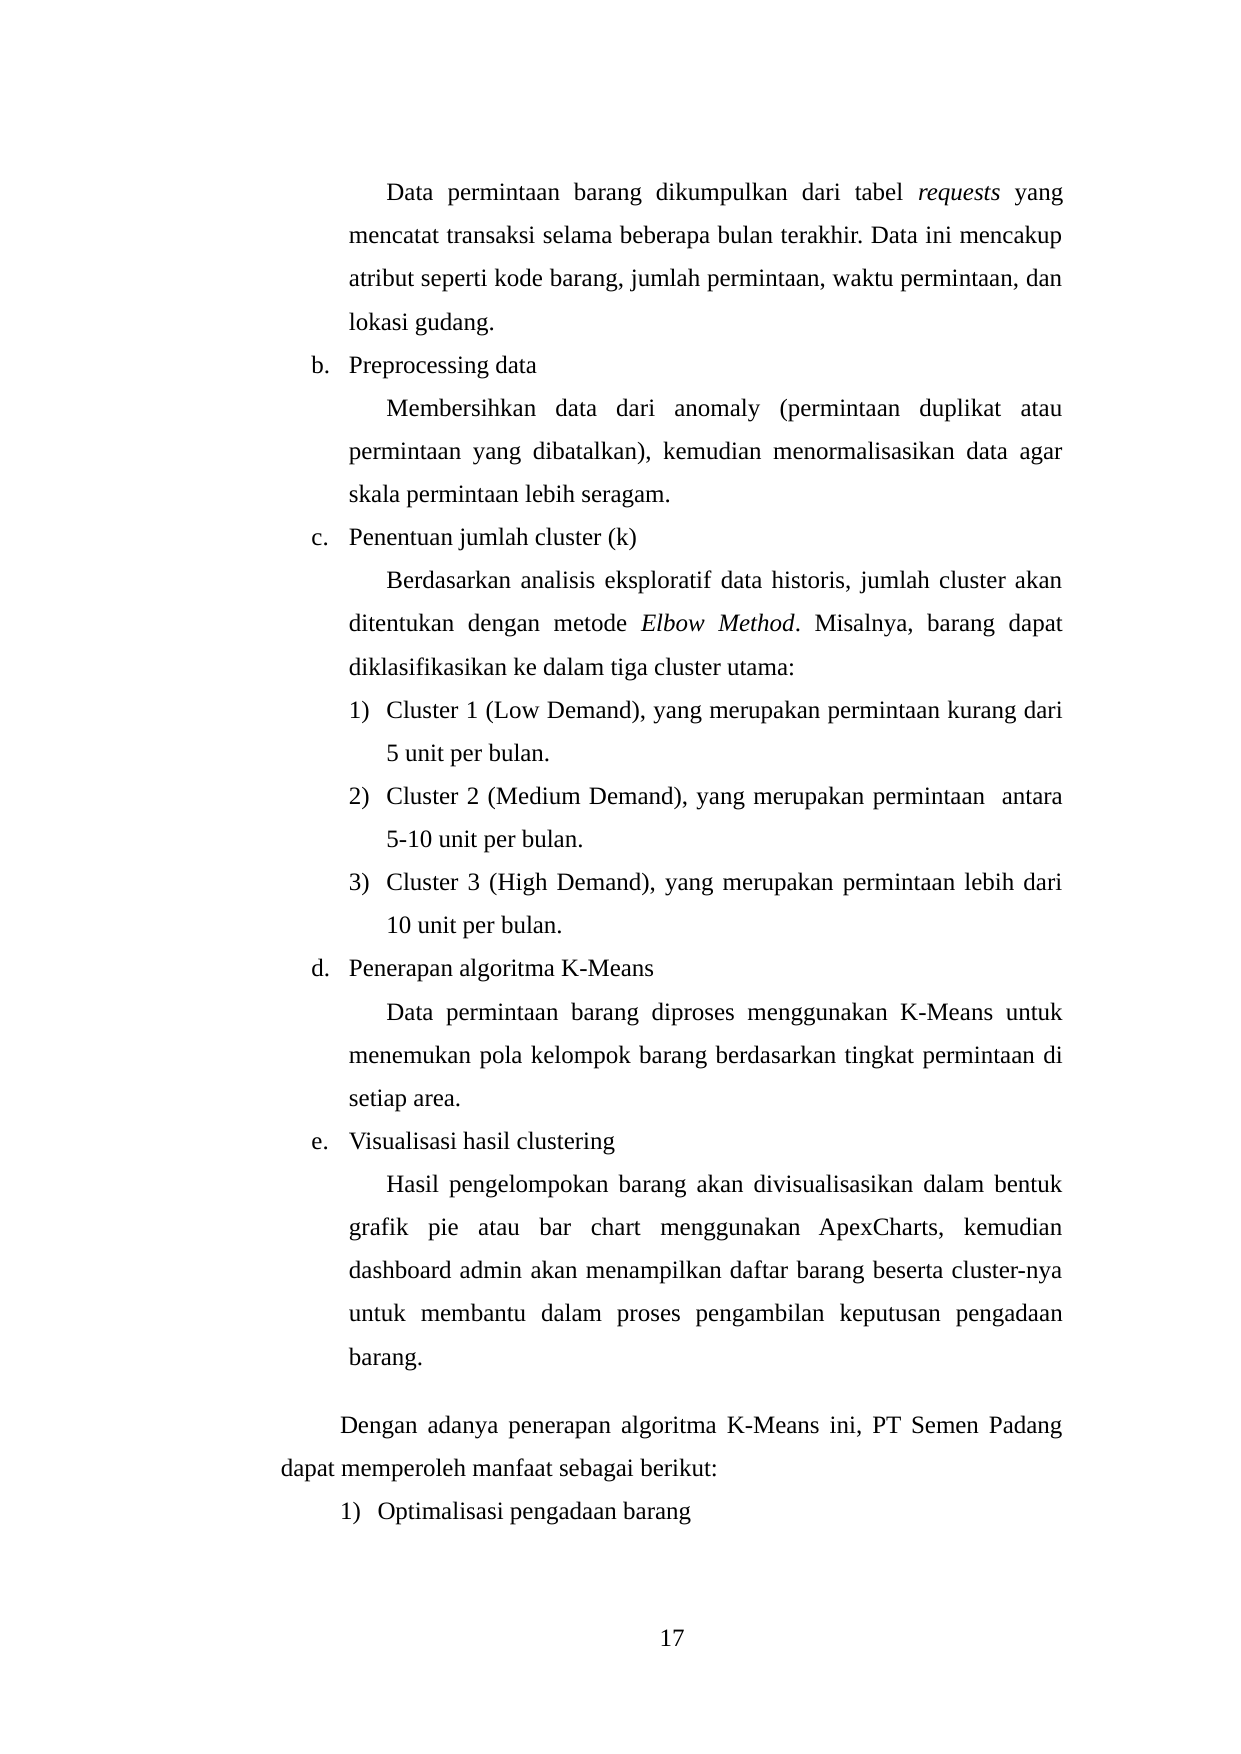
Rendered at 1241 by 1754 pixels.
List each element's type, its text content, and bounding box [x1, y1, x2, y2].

list Penerapan algoritma K-Means [311, 953, 1063, 982]
list Penentuan jumlah cluster (k) [311, 522, 1063, 551]
list Membersihkan data dari anomaly (permintaan duplikat atau permintaan yang dibatalkan), kemudian menormalisasikan data agar skala permintaan lebih seragam. [349, 393, 1063, 508]
list Preprocessing data [311, 350, 1063, 378]
list Hasil pengelompokan barang akan divisualisasikan dalam bentuk grafik pie atau bar chart menggunakan ApexCharts, kemudian dashboard admin akan menampilkan daftar barang beserta cluster-nya untuk membantu dalam proses pengambilan keputusan pengadaan barang. [349, 1169, 1063, 1370]
text Dengan adanya penerapan algoritma K-Means ini, PT Semen Padang dapat memperoleh manfaat sebagai berikut: [281, 1410, 1063, 1482]
list Data permintaan barang diproses menggunakan K-Means untuk menemukan pola kelompok barang berdasarkan tingkat permintaan di setiap area. [349, 997, 1063, 1112]
list Berdasarkan analisis eksploratif data historis, jumlah cluster akan ditentukan dengan metode Elbow Method. Misalnya, barang dapat diklasifikasikan ke dalam tiga cluster utama: [349, 565, 1063, 680]
list Cluster 1 (Low Demand), yang merupakan permintaan kurang dari 5 unit per bulan. [349, 695, 1063, 767]
list Visualisasi hasil clustering [311, 1126, 1063, 1155]
list Cluster 3 (High Demand), yang merupakan permintaan lebih dari 10 unit per bulan. [349, 867, 1063, 939]
list Optimalisasi pengadaan barang [340, 1496, 1063, 1525]
list Data permintaan barang dikumpulkan dari tabel requests yang mencatat transaksi selama beberapa bulan terakhir. Data ini mencakup atribut seperti kode barang, jumlah permintaan, waktu permintaan, dan lokasi gudang. [349, 177, 1063, 335]
list Cluster 2 (Medium Demand), yang merupakan permintaan antara 5-10 unit per bulan. [349, 781, 1063, 853]
